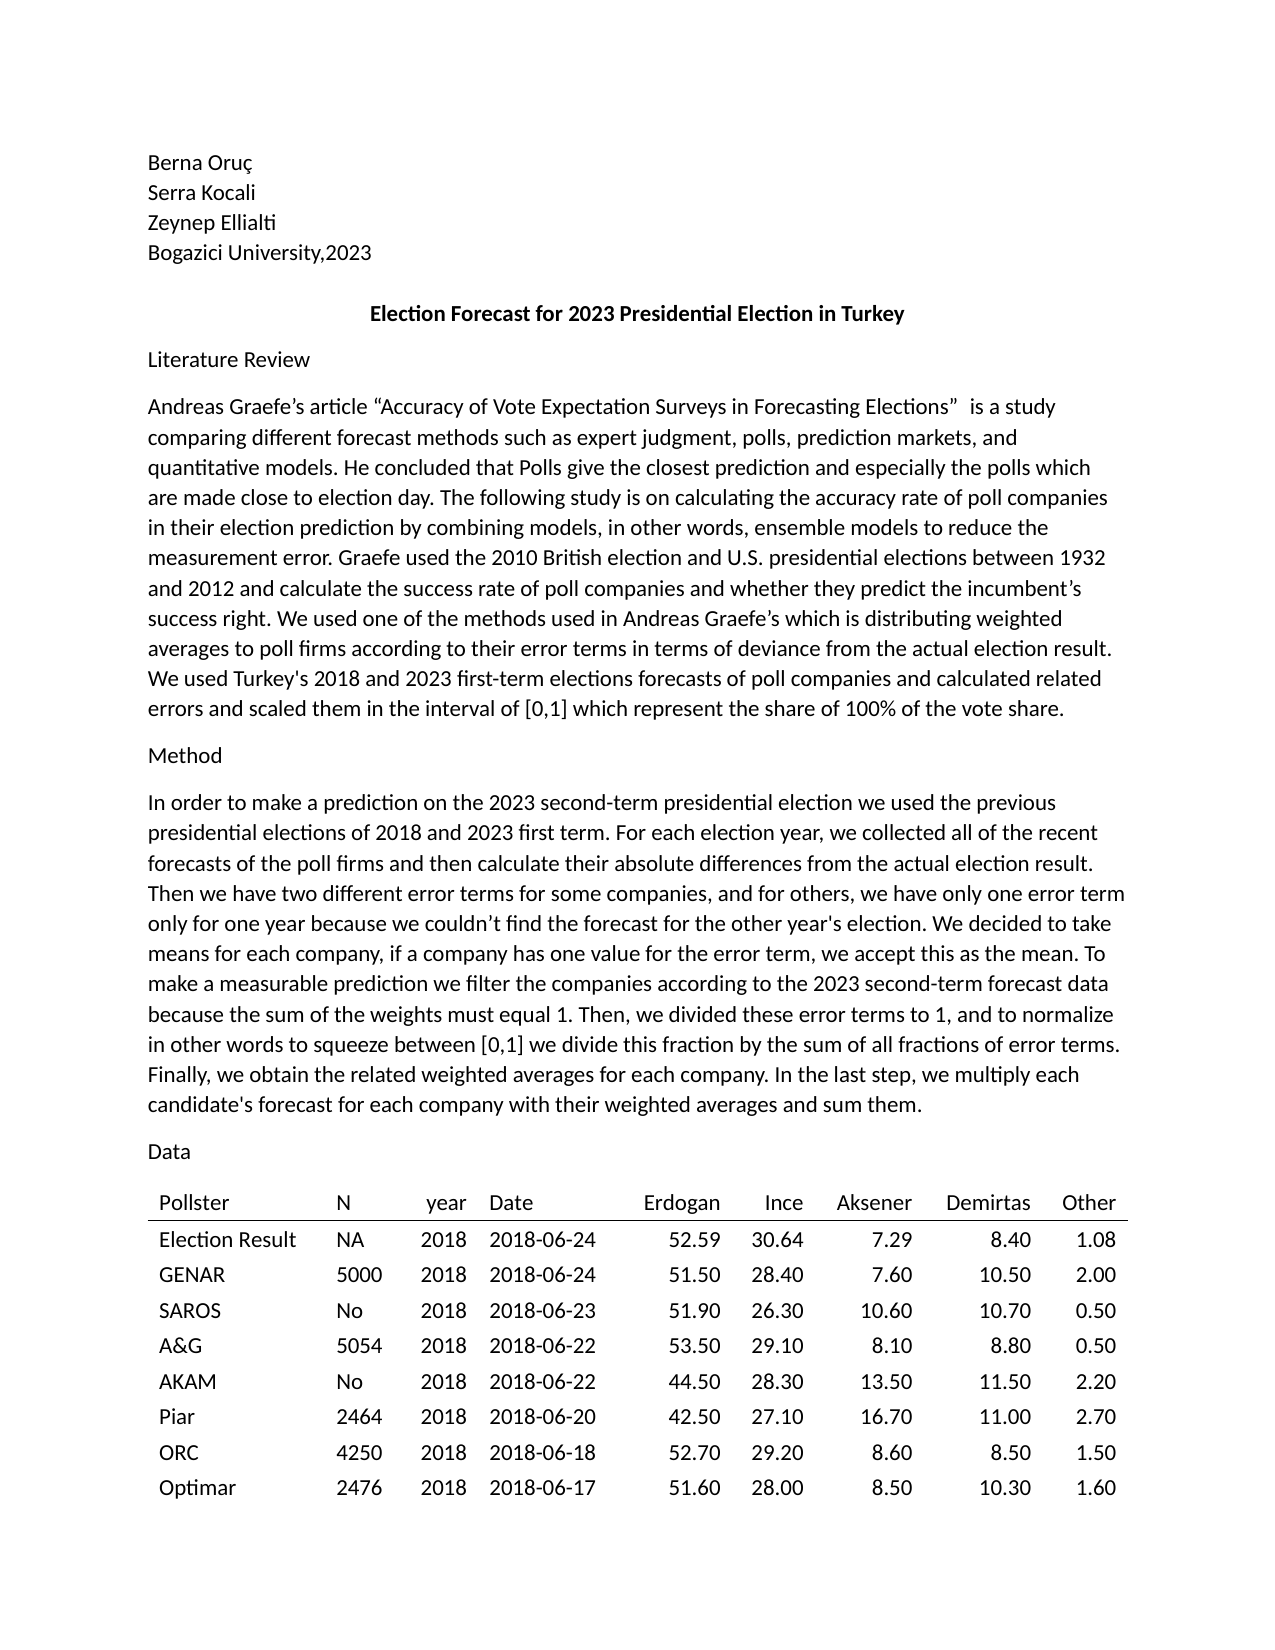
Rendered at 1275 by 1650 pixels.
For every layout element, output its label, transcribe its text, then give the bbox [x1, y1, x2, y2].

table_cell 2.70 [1042, 1399, 1127, 1434]
table_cell GENAR [148, 1257, 325, 1292]
table_cell 2018-06-22 [478, 1363, 621, 1399]
table_cell SAROS [148, 1292, 325, 1328]
table_cell 0.50 [1042, 1328, 1127, 1363]
table_cell 51.90 [621, 1292, 732, 1328]
table_cell 16.70 [815, 1399, 923, 1434]
table_cell 2018-06-24 [478, 1221, 621, 1257]
table_cell 51.50 [621, 1257, 732, 1292]
table_cell 28.00 [732, 1470, 815, 1502]
table_cell 1.08 [1042, 1221, 1127, 1257]
table_header Demirtas [923, 1184, 1042, 1219]
table_cell 29.10 [732, 1328, 815, 1363]
table_cell 2018-06-23 [478, 1292, 621, 1328]
table_cell 2018 [401, 1257, 478, 1292]
table_cell 26.30 [732, 1292, 815, 1328]
table_cell 42.50 [621, 1399, 732, 1434]
table_cell ORC [148, 1434, 325, 1470]
table_cell 2018 [401, 1363, 478, 1399]
table_cell 52.59 [621, 1221, 732, 1257]
table_cell 29.20 [732, 1434, 815, 1470]
table_cell 13.50 [815, 1363, 923, 1399]
table_cell 10.60 [815, 1292, 923, 1328]
table_cell 53.50 [621, 1328, 732, 1363]
table_cell 8.50 [815, 1470, 923, 1502]
table_cell 7.60 [815, 1257, 923, 1292]
text Method [148, 741, 1127, 769]
table_cell Piar [148, 1399, 325, 1434]
table_cell 2018-06-18 [478, 1434, 621, 1470]
table_cell 2018 [401, 1470, 478, 1502]
table_cell Optimar [148, 1470, 325, 1502]
table_cell No [325, 1363, 401, 1399]
text In order to make a prediction on the 2023 second-term presidential election we used the previous presidential elections of 2018 and 2023 first term. For each election year, we collected all of the recent forecasts of the poll firms and then calculate their absolute differences from the actual election result. Then we have two different error terms for some companies, and for others, we have only one error term only for one year because we couldn’t find the forecast for the other year's election. We decided to take means for each company, if a company has one value for the error term, we accept this as the mean. To make a measurable prediction we filter the companies according to the 2023 second-term forecast data because the sum of the weights must equal 1. Then, we divided these error terms to 1, and to normalize in other words to squeeze between [0,1] we divide this fraction by the sum of all fractions of error terms. Finally, we obtain the related weighted averages for each company. In the last step, we multiply each candidate's forecast for each company with their weighted averages and sum them. [148, 788, 1127, 1118]
table_cell 2476 [325, 1470, 401, 1502]
table_header Other [1042, 1184, 1127, 1219]
table_cell 1.60 [1042, 1470, 1127, 1502]
table_cell 11.50 [923, 1363, 1042, 1399]
table_cell 8.40 [923, 1221, 1042, 1257]
table_cell 8.10 [815, 1328, 923, 1363]
table_cell 2018 [401, 1292, 478, 1328]
table_cell 11.00 [923, 1399, 1042, 1434]
table_cell 28.40 [732, 1257, 815, 1292]
table_cell 27.10 [732, 1399, 815, 1434]
text Data [148, 1137, 1127, 1165]
table_header Aksener [815, 1184, 923, 1219]
table_header year [401, 1184, 478, 1219]
table_cell 2.00 [1042, 1257, 1127, 1292]
table_cell 2.20 [1042, 1363, 1127, 1399]
table_cell 8.50 [923, 1434, 1042, 1470]
table_cell No [325, 1292, 401, 1328]
table_cell 2018 [401, 1434, 478, 1470]
table_header N [325, 1184, 401, 1219]
table_cell 30.64 [732, 1221, 815, 1257]
table_cell 5000 [325, 1257, 401, 1292]
table_cell Election Result [148, 1221, 325, 1257]
table_cell 5054 [325, 1328, 401, 1363]
text Serra Kocali [148, 178, 1127, 206]
table_cell 1.50 [1042, 1434, 1127, 1470]
table_cell 4250 [325, 1434, 401, 1470]
table_cell 51.60 [621, 1470, 732, 1502]
table_cell 10.30 [923, 1470, 1042, 1502]
table_cell 52.70 [621, 1434, 732, 1470]
text Zeynep Ellialti [148, 208, 1127, 236]
table_cell 2018 [401, 1328, 478, 1363]
table_cell 2018-06-22 [478, 1328, 621, 1363]
table_header Date [478, 1184, 621, 1219]
table_cell 2018-06-20 [478, 1399, 621, 1434]
table_cell 10.70 [923, 1292, 1042, 1328]
table_cell 8.80 [923, 1328, 1042, 1363]
table_cell 0.50 [1042, 1292, 1127, 1328]
text Berna Oruç [148, 148, 1127, 176]
text Bogazici University,2023 [148, 238, 1127, 266]
table_cell 10.50 [923, 1257, 1042, 1292]
table_cell 8.60 [815, 1434, 923, 1470]
table_cell 28.30 [732, 1363, 815, 1399]
text Andreas Graefe’s article “Accuracy of Vote Expectation Surveys in Forecasting Elections” is a study comparing different forecast methods such as expert judgment, polls, prediction markets, and quantitative models. He concluded that Polls give the closest prediction and especially the polls which are made close to election day. The following study is on calculating the accuracy rate of poll companies in their election prediction by combining models, in other words, ensemble models to reduce the measurement error. Graefe used the 2010 British election and U.S. presidential elections between 1932 and 2012 and calculate the success rate of poll companies and whether they predict the incumbent’s success right. We used one of the methods used in Andreas Graefe’s which is distributing weighted averages to poll firms according to their error terms in terms of deviance from the actual election result. We used Turkey's 2018 and 2023 first-term elections forecasts of poll companies and calculated related errors and scaled them in the interval of [0,1] which represent the share of 100% of the vote share. [148, 392, 1127, 722]
table_cell 7.29 [815, 1221, 923, 1257]
table_cell 2018-06-24 [478, 1257, 621, 1292]
table_cell AKAM [148, 1363, 325, 1399]
table_header Erdogan [621, 1184, 732, 1219]
text Election Forecast for 2023 Presidential Election in Turkey [148, 299, 1127, 327]
table_cell 2018-06-17 [478, 1470, 621, 1502]
table_cell 2018 [401, 1399, 478, 1434]
table_cell NA [325, 1221, 401, 1257]
table_header Pollster [148, 1184, 325, 1219]
table_cell 44.50 [621, 1363, 732, 1399]
table_cell 2018 [401, 1221, 478, 1257]
text Literature Review [148, 346, 1127, 373]
table_header Ince [732, 1184, 815, 1219]
table_cell A&G [148, 1328, 325, 1363]
table_cell 2464 [325, 1399, 401, 1434]
